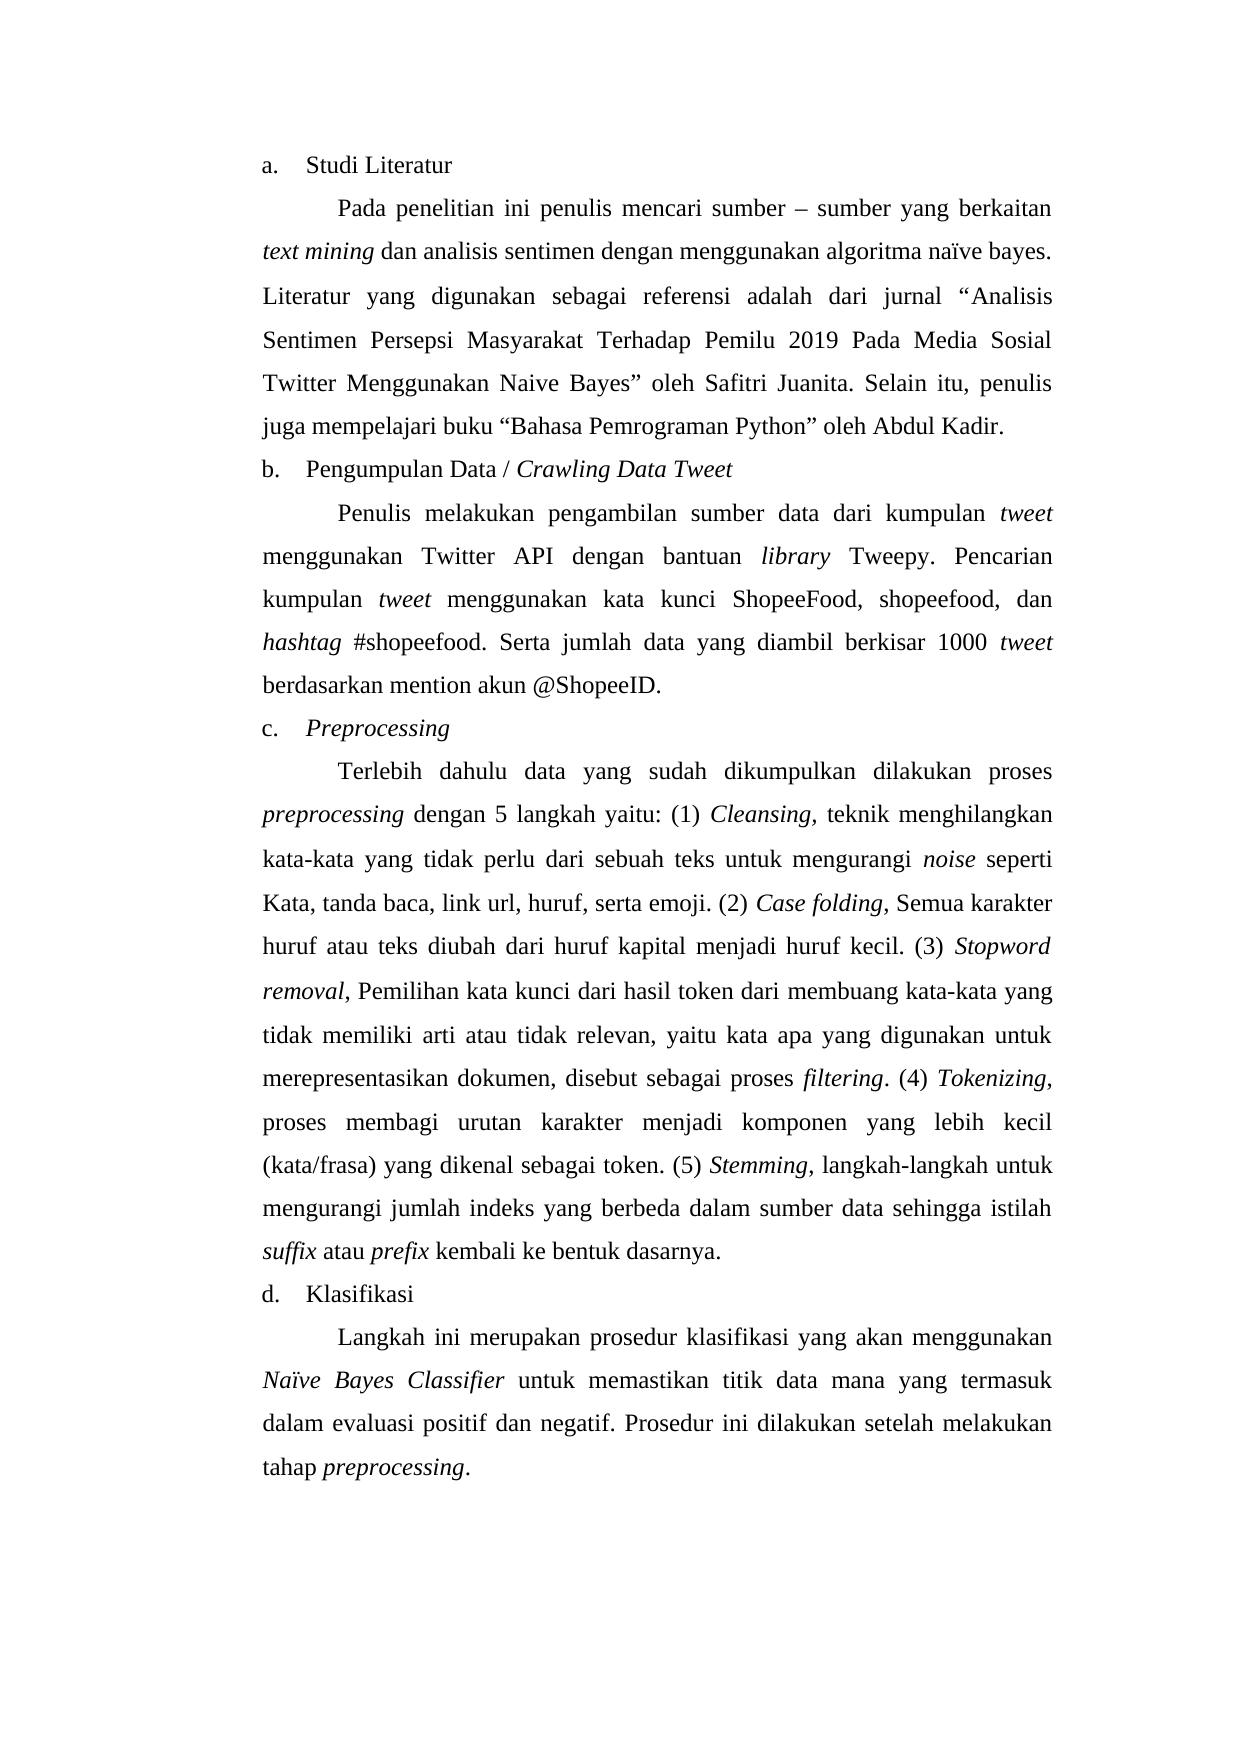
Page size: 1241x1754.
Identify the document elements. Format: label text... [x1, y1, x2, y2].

list Preprocessing [261, 713, 1053, 742]
list Studi Literatur [261, 150, 1053, 179]
list Klasifikasi [261, 1279, 1053, 1308]
text Langkah ini merupakan prosedur klasifikasi yang akan menggunakan Naïve Bayes Classifier untuk memastikan titik data mana yang termasuk dalam evaluasi positif dan negatif. Prosedur ini dilakukan setelah melakukan tahap preprocessing. [262, 1322, 1053, 1480]
list Pengumpulan Data / Crawling Data Tweet [261, 454, 1053, 483]
text Terlebih dahulu data yang sudah dikumpulkan dilakukan proses preprocessing dengan 5 langkah yaitu: (1) Cleansing, teknik menghilangkan kata-kata yang tidak perlu dari sebuah teks untuk mengurangi noise ﻿seperti Kata, tanda baca, link url, huruf, serta emoji. (2) Case folding, Semua karakter huruf atau teks diubah dari huruf kapital menjadi huruf kecil. (3) Stopword removal, Pemilihan kata kunci dari hasil token dari ﻿membuang kata-kata yang tidak memiliki arti atau tidak relevan, yaitu kata apa yang digunakan untuk merepresentasikan dokumen, disebut sebagai proses filtering. (4) Tokenizing, proses membagi urutan karakter menjadi komponen yang lebih kecil (kata/frasa) yang dikenal sebagai token. (5) Stemming, langkah-langkah untuk mengurangi jumlah indeks yang berbeda dalam sumber data sehingga istilah suffix atau prefix kembali ke bentuk dasarnya. [262, 756, 1053, 1265]
text Penulis melakukan pengambilan sumber data dari kumpulan tweet menggunakan Twitter API dengan bantuan library Tweepy. Pencarian kumpulan tweet menggunakan kata kunci ShopeeFood, shopeefood, dan hashtag #shopeefood. Serta jumlah data yang diambil berkisar 1000 tweet berdasarkan mention akun @ShopeeID. [262, 498, 1053, 699]
list Pada penelitian ini penulis mencari sumber – sumber yang berkaitan text mining dan analisis sentimen dengan menggunakan algoritma naïve bayes. Literatur yang digunakan sebagai referensi adalah dari jurnal “﻿Analisis Sentimen Persepsi Masyarakat Terhadap Pemilu 2019 Pada Media Sosial Twitter Menggunakan Naive Bayes” oleh Safitri Juanita. Selain itu, penulis juga mempelajari buku “Bahasa Pemrograman Python” oleh Abdul Kadir. [262, 193, 1053, 440]
